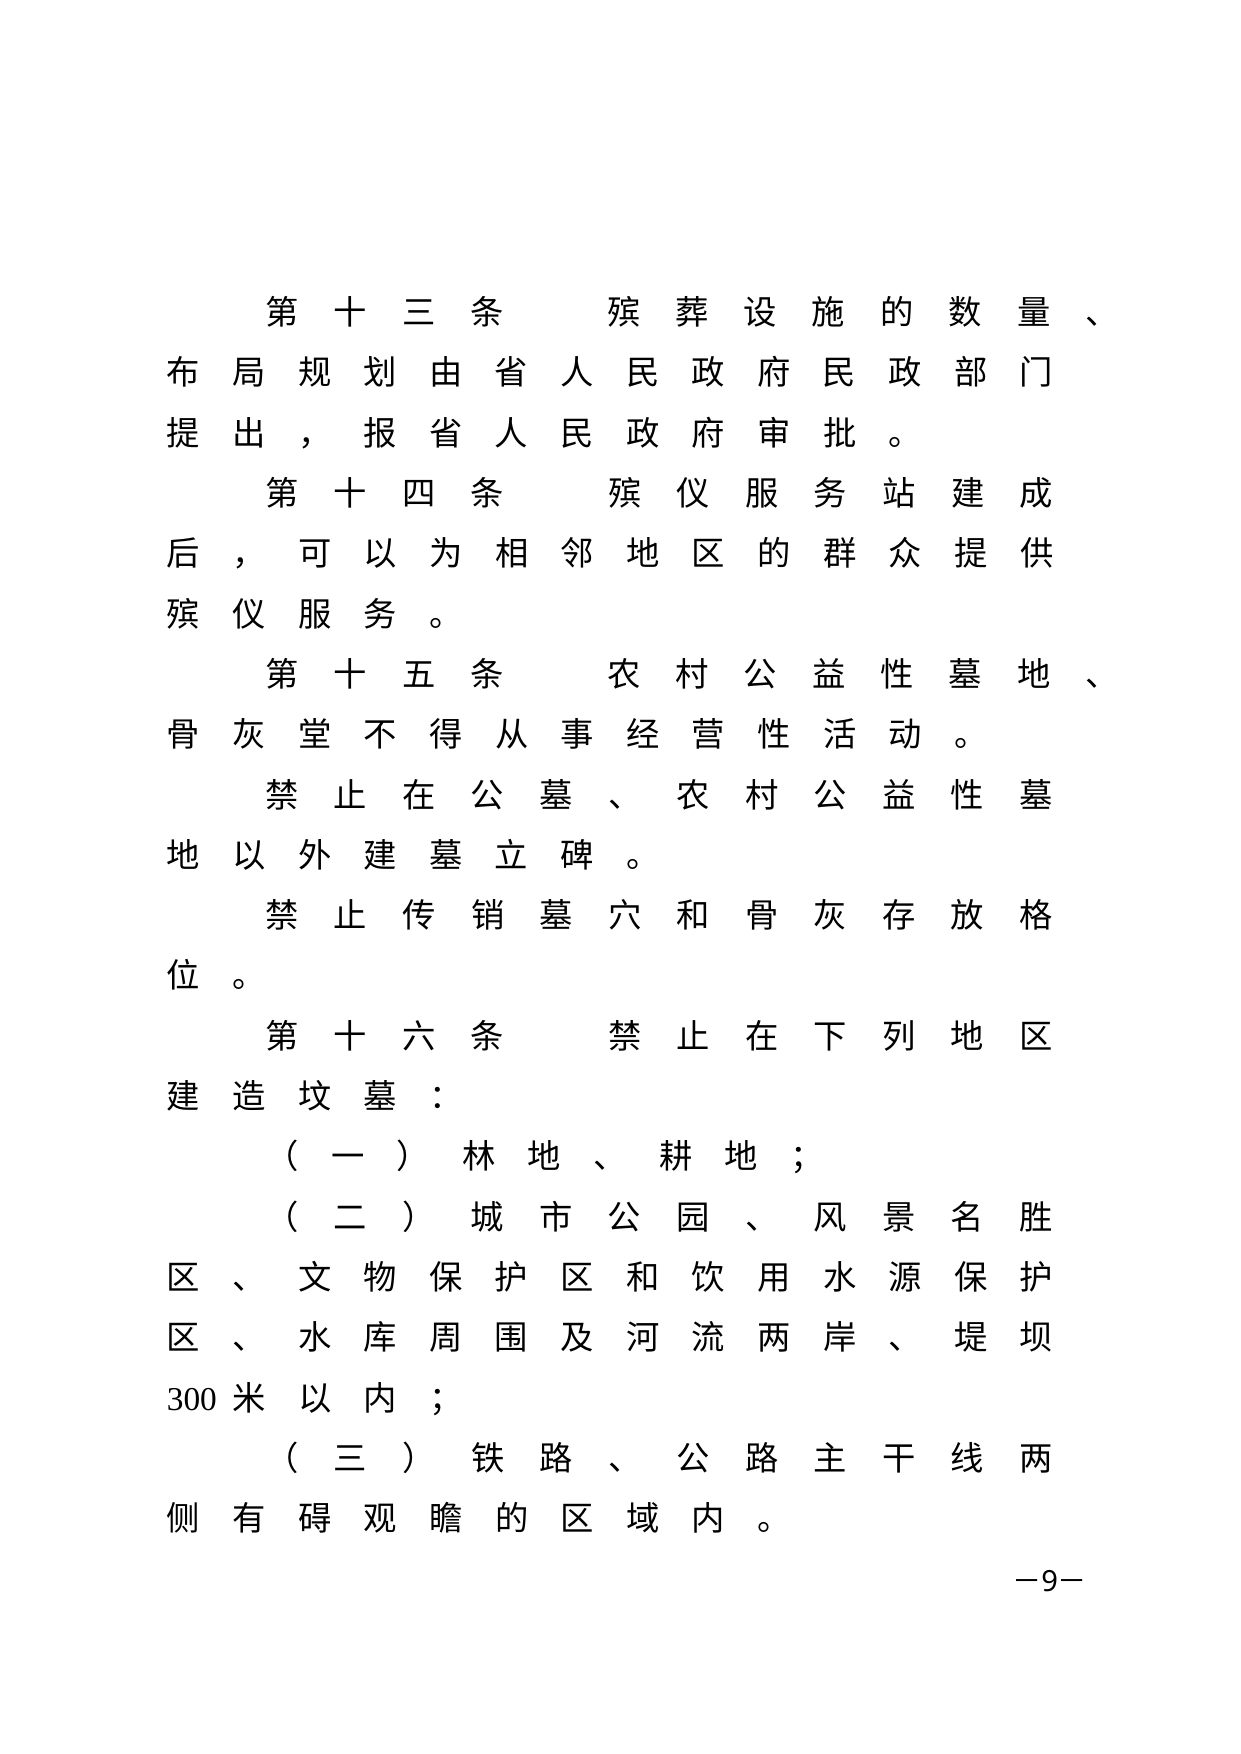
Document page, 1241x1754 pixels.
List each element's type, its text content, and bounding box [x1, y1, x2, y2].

text 第十五条 农村公益性墓地、骨灰堂不得从事经营性活动。 [167, 642, 1085, 762]
text 禁止在公墓、农村公益性墓地以外建墓立碑。 [167, 762, 1085, 883]
text 第十六条 禁止在下列地区建造坟墓： [167, 1003, 1085, 1124]
text 禁止传销墓穴和骨灰存放格位。 [167, 883, 1085, 1003]
text 第十四条 殡仪服务站建成后，可以为相邻地区的群众提供殡仪服务。 [167, 461, 1085, 642]
text （二）城市公园、风景名胜区、文物保护区和饮用水源保护区、水库周围及河流两岸、堤坝300米以内； [167, 1184, 1085, 1426]
text （一）林地、耕地； [167, 1124, 1085, 1184]
text 第十三条 殡葬设施的数量、布局规划由省人民政府民政部门提出，报省人民政府审批。 [167, 280, 1085, 461]
text （三）铁路、公路主干线两侧有碍观瞻的区域内。 [167, 1426, 1085, 1546]
